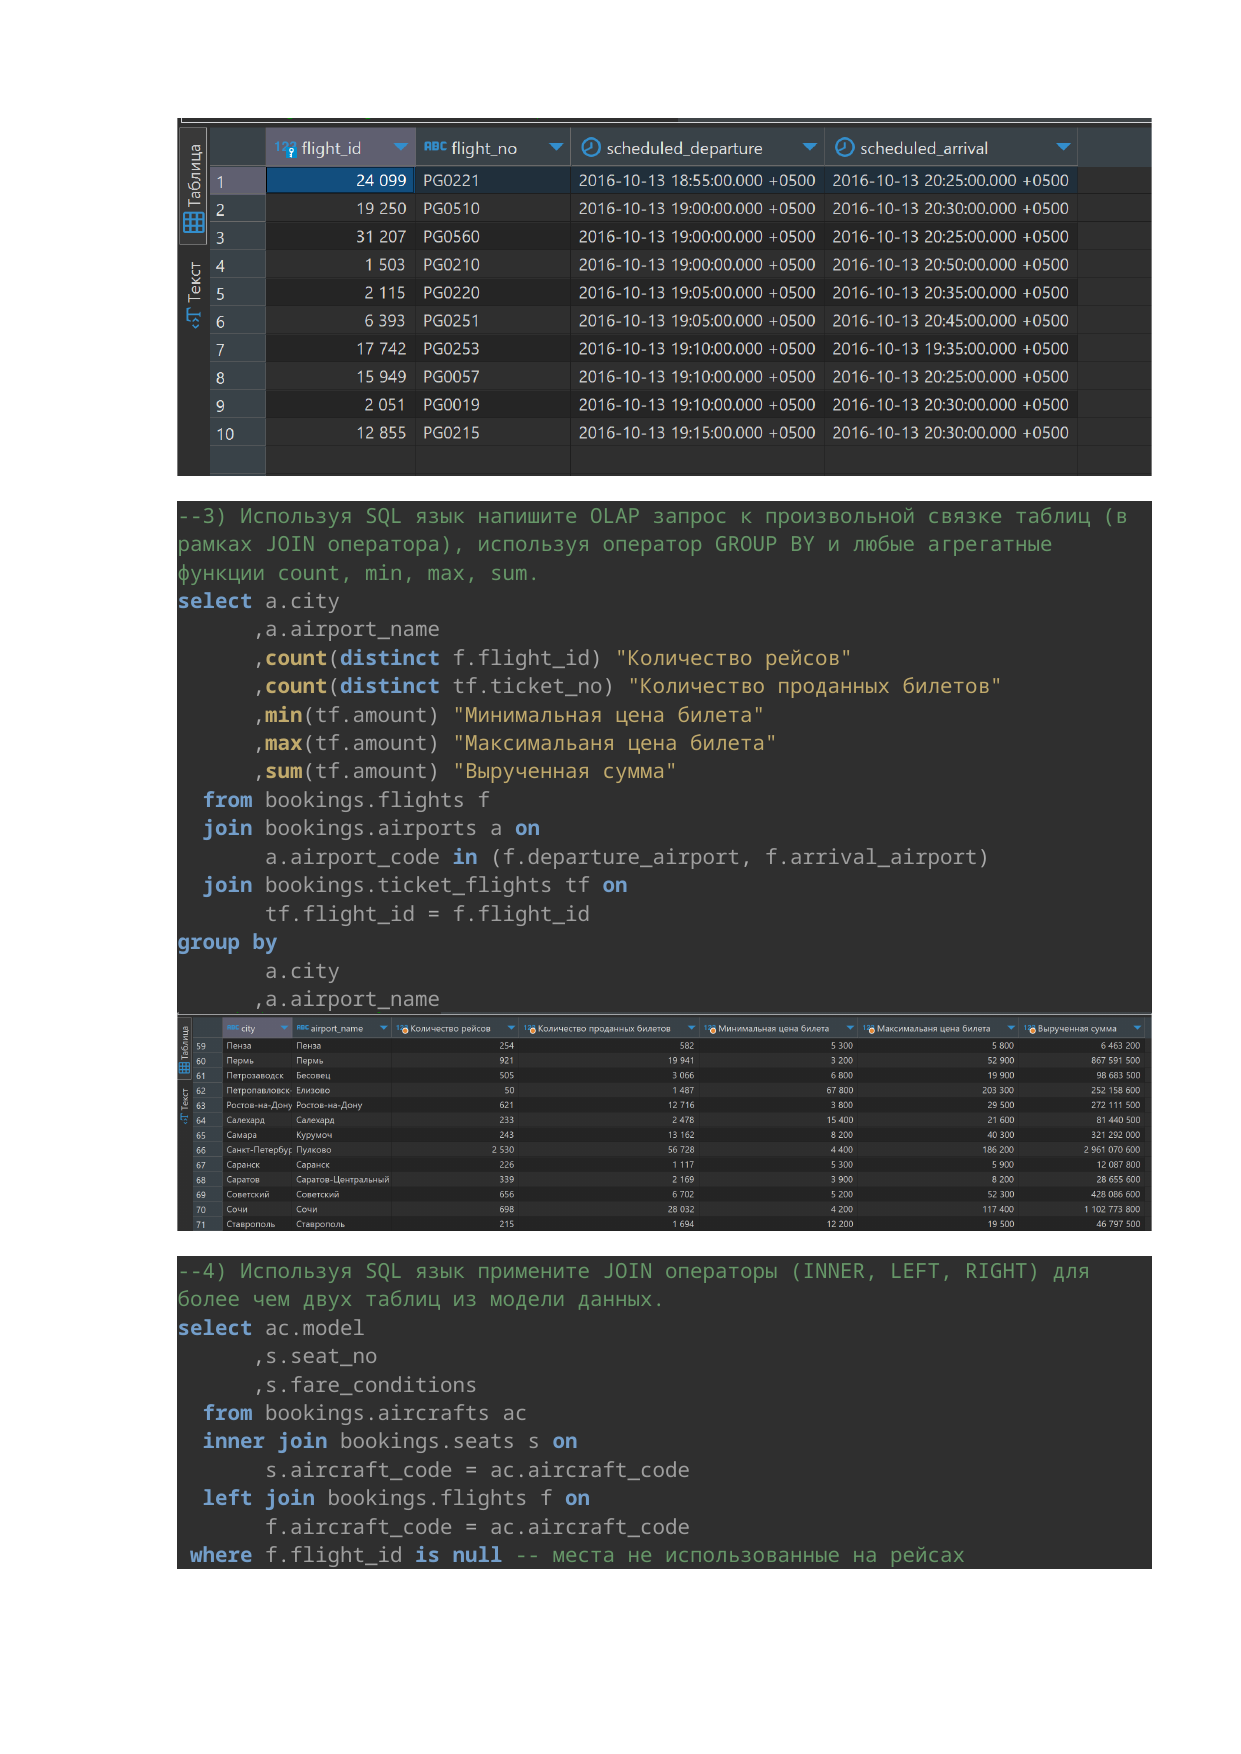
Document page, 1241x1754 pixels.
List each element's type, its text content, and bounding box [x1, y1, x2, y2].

text ,s.seat_no [177, 1341, 1152, 1370]
text ,max(tf.amount) "Максимальаня цена билета" [177, 728, 1152, 757]
text s.aircraft_code = ac.aircraft_code [177, 1455, 1152, 1483]
text ,s.fare_conditions [177, 1370, 1152, 1398]
text join bookings.ticket_flights tf on [177, 870, 1152, 899]
text inner join bookings.seats s on [177, 1427, 1152, 1455]
picture [177, 118, 1152, 476]
text --4) Используя SQL язык примените JOIN операторы (INNER, LEFT, RIGHT) для более чем двух таблиц из модели данных. [177, 1256, 1152, 1313]
text --3) Используя SQL язык напишите OLAP запрос к произвольной связке таблиц (в рамках JOIN оператора), используя оператор GROUP BY и любые агрегатные функции count, min, max, sum. [177, 501, 1152, 586]
text ,count(distinct f.flight_id) "Количество рейсов" [177, 643, 1152, 671]
text f.aircraft_code = ac.aircraft_code [177, 1512, 1152, 1540]
text join bookings.airports a on [177, 813, 1152, 842]
text group by [177, 927, 1152, 956]
text tf.flight_id = f.flight_id [177, 899, 1152, 927]
text from bookings.flights f [177, 785, 1152, 813]
text ,a.airport_name [177, 614, 1152, 643]
text ,sum(tf.amount) "Вырученная сумма" [177, 757, 1152, 785]
text ,count(distinct tf.ticket_no) "Количество проданных билетов" [177, 671, 1152, 700]
text left join bookings.flights f on [177, 1483, 1152, 1512]
text a.airport_code in (f.departure_airport, f.arrival_airport) [177, 842, 1152, 870]
text from bookings.aircrafts ac [177, 1398, 1152, 1427]
picture [177, 1012, 1152, 1231]
text ,a.airport_name [177, 984, 1152, 1012]
text select a.city [177, 586, 1152, 614]
text a.city [177, 956, 1152, 984]
text select ac.model [177, 1313, 1152, 1341]
text where f.flight_id is null -- места не использованные на рейсах [177, 1540, 1152, 1569]
text ,min(tf.amount) "Минимальная цена билета" [177, 700, 1152, 728]
